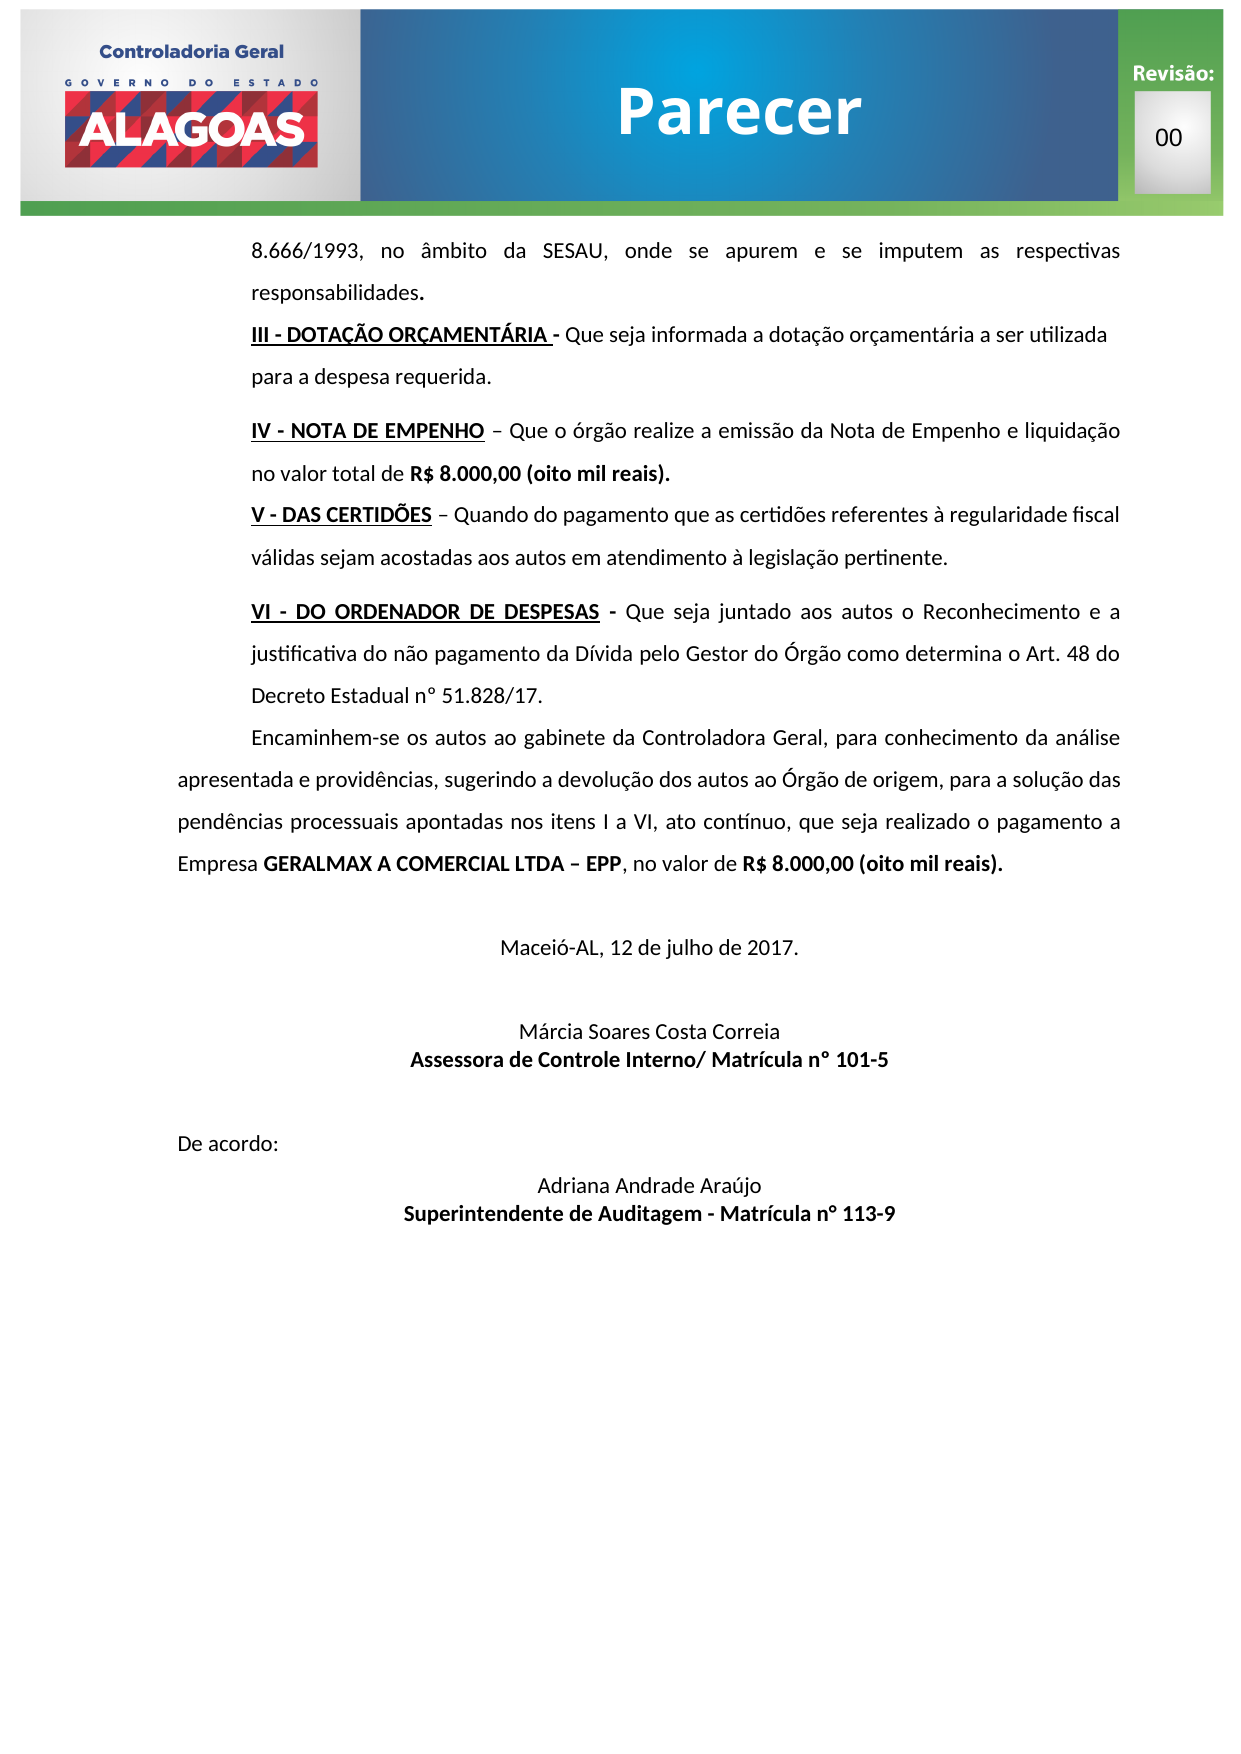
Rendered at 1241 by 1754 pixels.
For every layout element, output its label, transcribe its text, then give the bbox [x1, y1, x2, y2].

text Maceió-AL, 12 de julho de 2017. [177, 933, 1122, 961]
list VI - DO ORDENADOR DE DESPESAS - Que seja juntado aos autos o Reconhecimento e a justificativa do não pagamento da Dívida pelo Gestor do Órgão como determina o Art. 48 do Decreto Estadual nº 51.828/17. [251, 597, 1122, 709]
picture [20, 9, 1224, 216]
text Superintendente de Auditagem - Matrícula n° 113-9 [177, 1199, 1122, 1227]
text Márcia Soares Costa Correia [177, 1017, 1122, 1045]
text De acordo: [177, 1129, 1122, 1157]
text Encaminhem-se os autos ao gabinete da Controladora Geral, para conhecimento da análise apresentada e providências, sugerindo a devolução dos autos ao Órgão de origem, para a solução das pendências processuais apontadas nos itens I a VI, ato contínuo, que seja realizado o pagamento a Empresa GERALMAX A COMERCIAL LTDA – EPP, no valor de R$ 8.000,00 (oito mil reais). [177, 723, 1122, 877]
text III - DOTAÇÃO ORÇAMENTÁRIA - Que seja informada a dotação orçamentária a ser utilizada para a despesa requerida. [251, 320, 1122, 390]
list IV - NOTA DE EMPENHO – Que o órgão realize a emissão da Nota de Empenho e liquidação no valor total de R$ 8.000,00 (oito mil reais). [251, 417, 1122, 487]
text Assessora de Controle Interno/ Matrícula nº 101-5 [177, 1045, 1122, 1073]
text V - DAS CERTIDÕES – Quando do pagamento que as certidões referentes à regularidade fiscal válidas sejam acostadas aos autos em atendimento à legislação pertinente. [251, 501, 1122, 571]
text Adriana Andrade Araújo [177, 1171, 1122, 1199]
